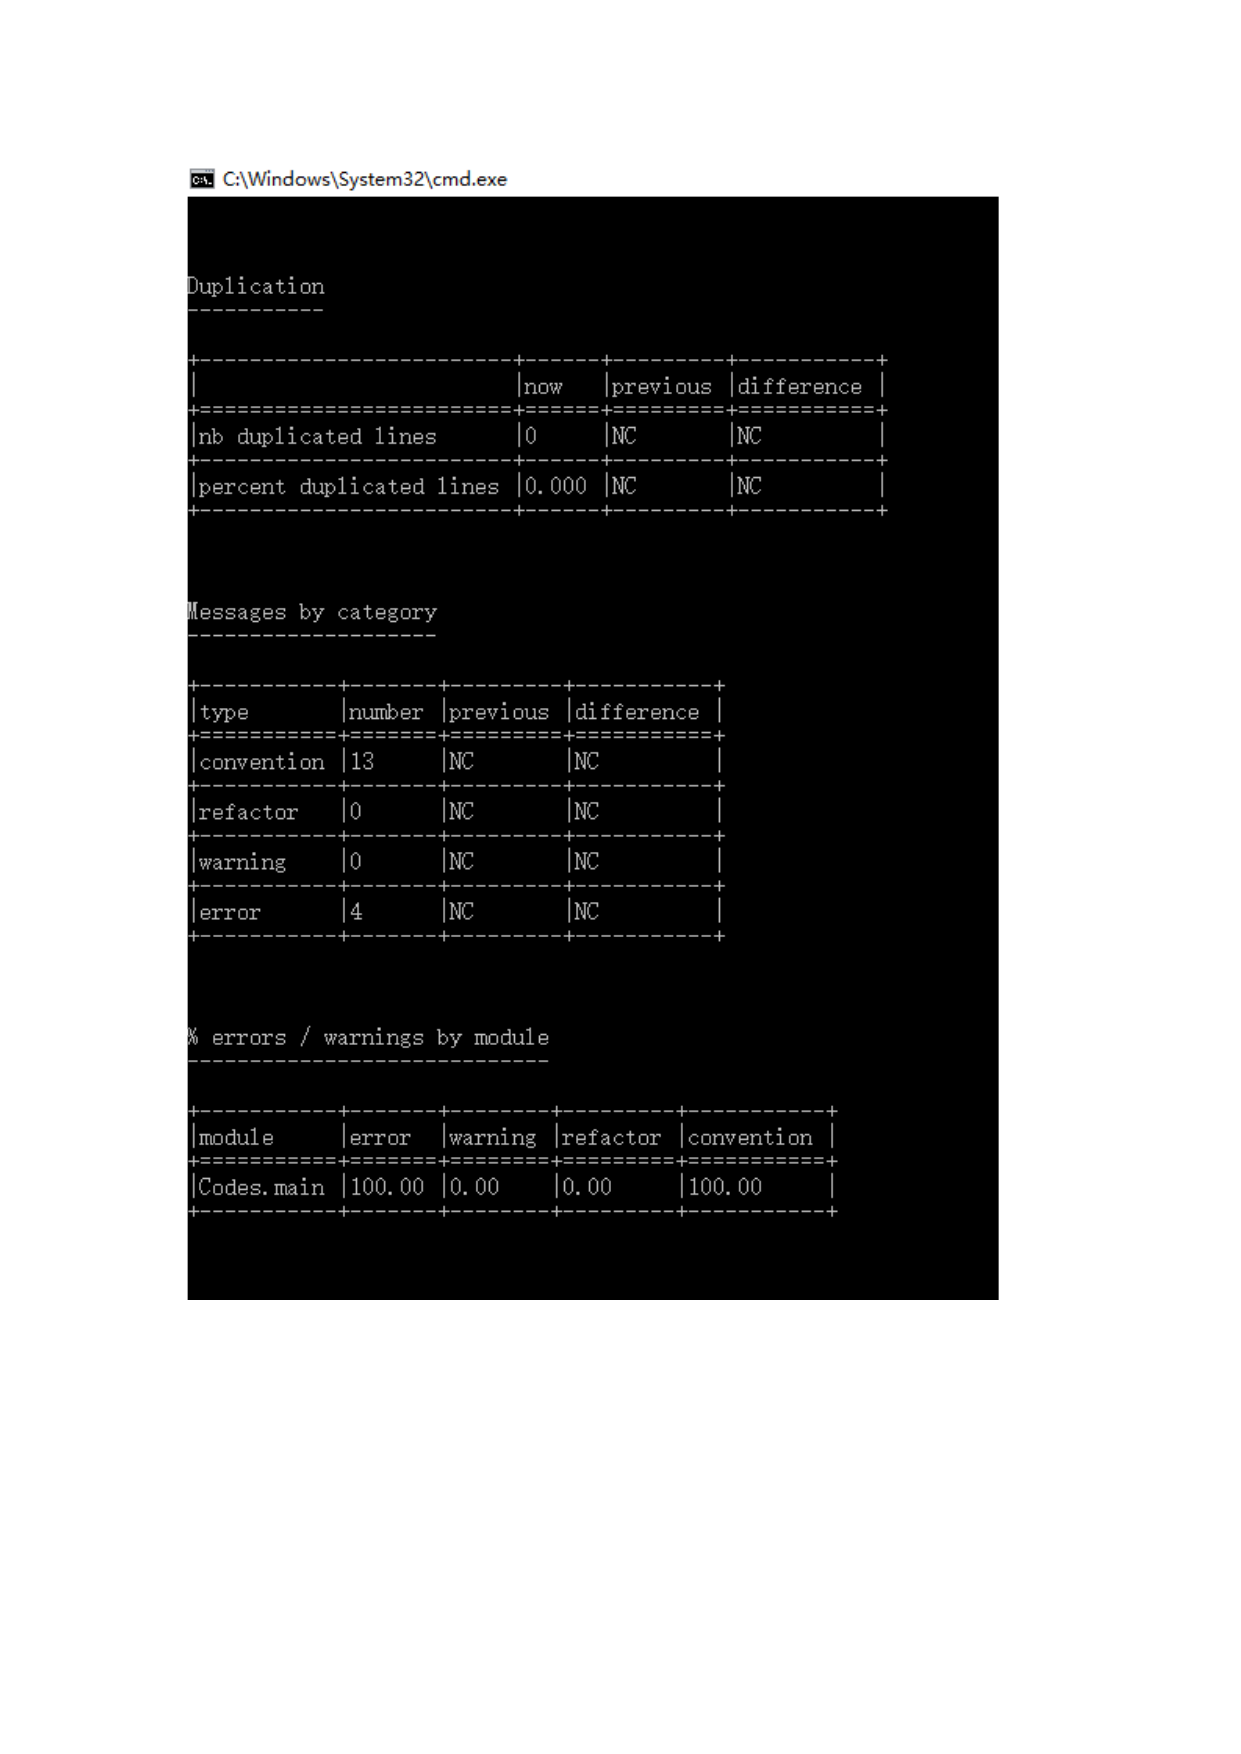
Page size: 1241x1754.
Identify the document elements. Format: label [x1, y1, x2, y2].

picture [187, 162, 999, 1300]
